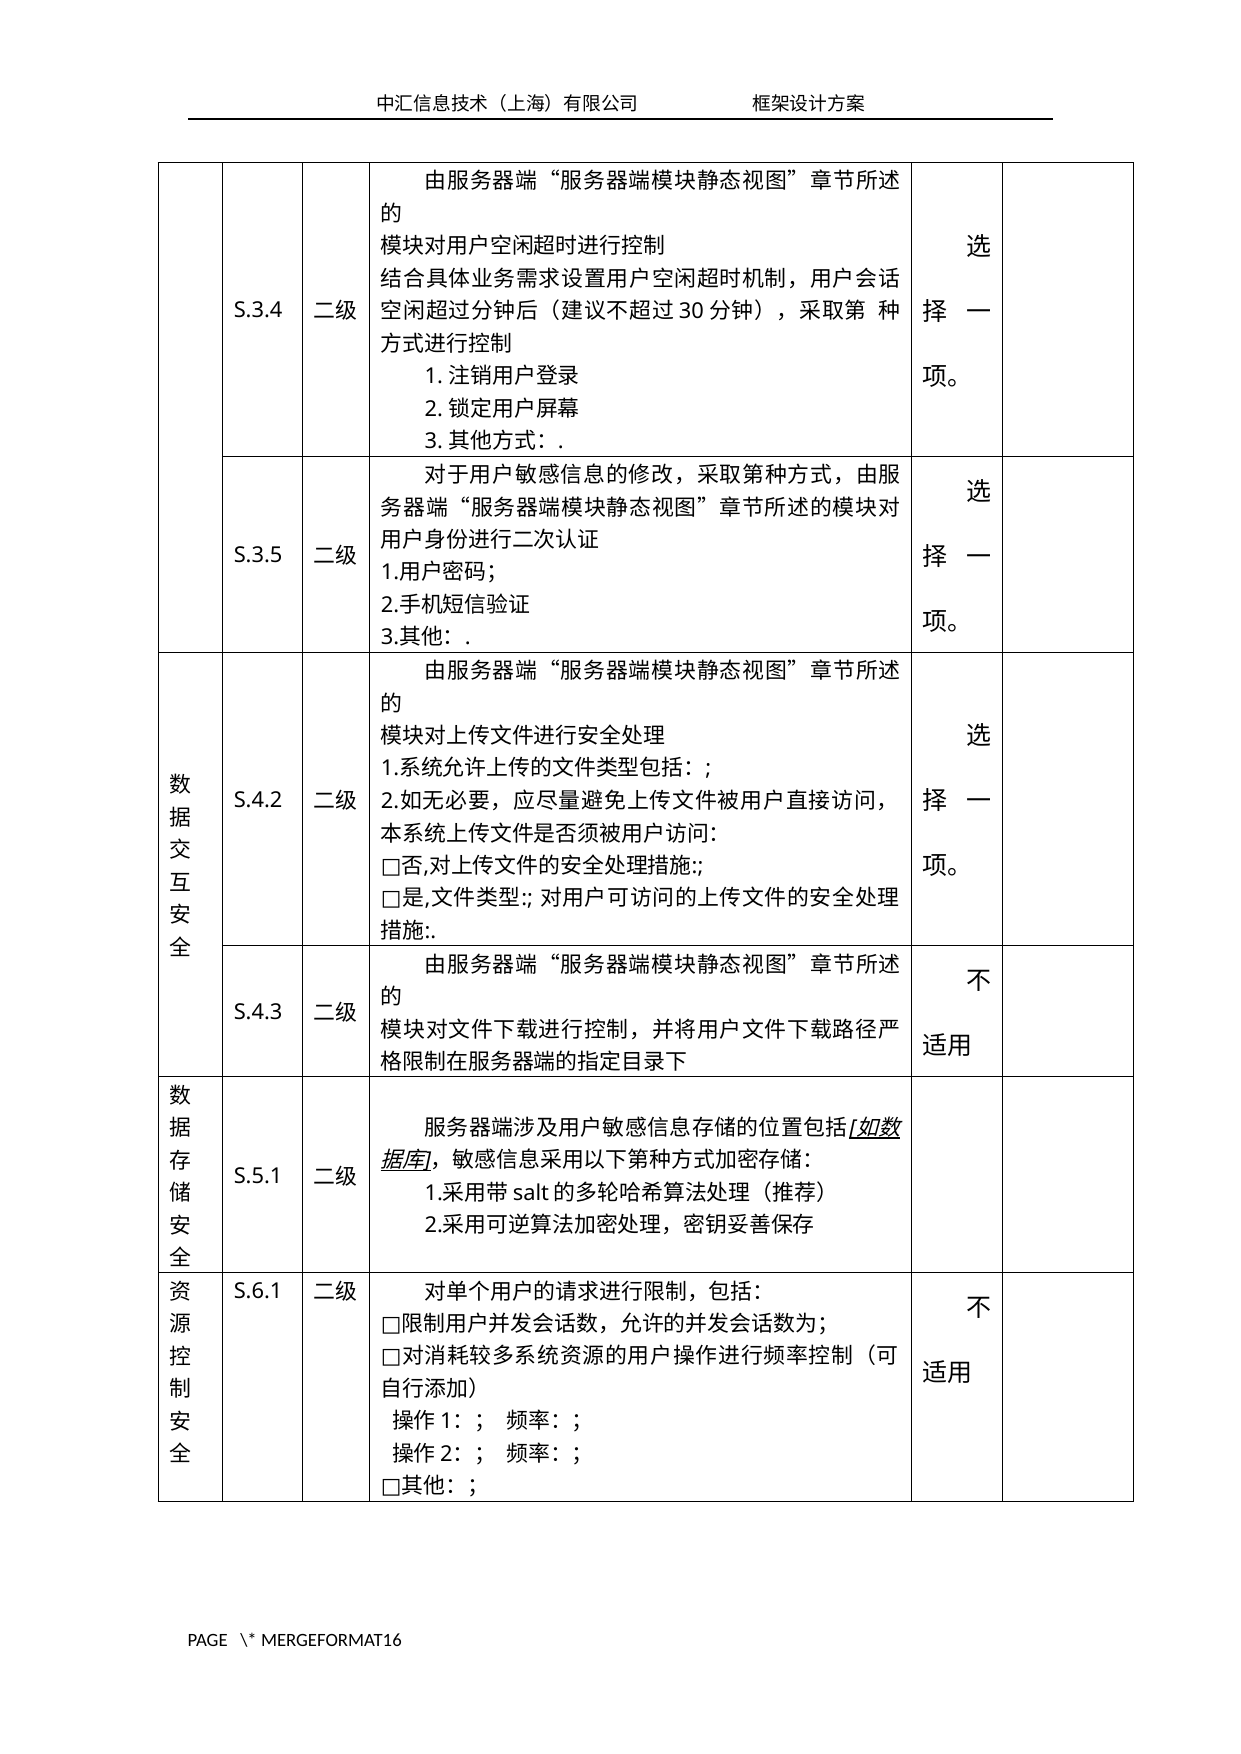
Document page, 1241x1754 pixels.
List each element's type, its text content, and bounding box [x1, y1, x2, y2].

table_cell 由服务器端“服务器端模块静态视图”章节所述的 模块对用户空闲超时进行控制 结合具体业务需求设置用户空闲超时机制，用户会话空闲超过分钟后（建议不超过30分钟），采取第 种方式进行控制 1. 注销用户登录 2. 锁定用户屏幕 3. 其他方式：. [370, 163, 911, 456]
table_cell [1003, 163, 1133, 456]
table_cell 二级 [303, 1273, 369, 1501]
table_cell 二级 [303, 653, 369, 945]
table_cell 二级 [303, 946, 369, 1076]
table_cell [1003, 1273, 1133, 1501]
table_cell 由服务器端“服务器端模块静态视图”章节所述的 模块对上传文件进行安全处理 1.系统允许上传的文件类型包括：; 2.如无必要，应尽量避免上传文件被用户直接访问，本系统上传文件是否须被用户访问： □否,对上传文件的安全处理措施:; □是,文件类型:; 对用户可访问的上传文件的安全处理措施:. [370, 653, 911, 945]
table_cell 二级 [303, 163, 369, 456]
table_cell 对于用户敏感信息的修改，采取第种方式，由服务器端“服务器端模块静态视图”章节所述的模块对用户身份进行二次认证 1.用户密码； 2.手机短信验证 3.其他：. [370, 457, 911, 652]
table_cell 数据交互安全 [159, 653, 222, 1076]
table_cell 数据存储安全 [159, 1077, 222, 1272]
table_cell [1003, 946, 1133, 1076]
table_cell S.3.4 [223, 163, 302, 456]
table_cell S.3.5 [223, 457, 302, 652]
table_cell [912, 1077, 1002, 1272]
table_cell [1003, 653, 1133, 945]
table_cell S.5.1 [223, 1077, 302, 1272]
table_cell S.6.1 [223, 1273, 302, 1501]
table_cell 资源控制安全 [159, 1273, 222, 1501]
table_cell 对单个用户的请求进行限制，包括： □限制用户并发会话数，允许的并发会话数为； □对消耗较多系统资源的用户操作进行频率控制（可自行添加） 操作1：； 频率：； 操作2：； 频率：； □其他：； [370, 1273, 911, 1501]
table_cell S.4.2 [223, 653, 302, 945]
table_cell [1003, 1077, 1133, 1272]
table_cell S.4.3 [223, 946, 302, 1076]
table_cell 二级 [303, 1077, 369, 1272]
table_cell 服务器端涉及用户敏感信息存储的位置包括[如数据库]，敏感信息采用以下第种方式加密存储： 1.采用带salt的多轮哈希算法处理（推荐） 2.采用可逆算法加密处理，密钥妥善保存 [370, 1077, 911, 1272]
table_cell 由服务器端“服务器端模块静态视图”章节所述的 模块对文件下载进行控制，并将用户文件下载路径严格限制在服务器端的指定目录下 [370, 946, 911, 1076]
table_cell 二级 [303, 457, 369, 652]
table_cell [1003, 457, 1133, 652]
